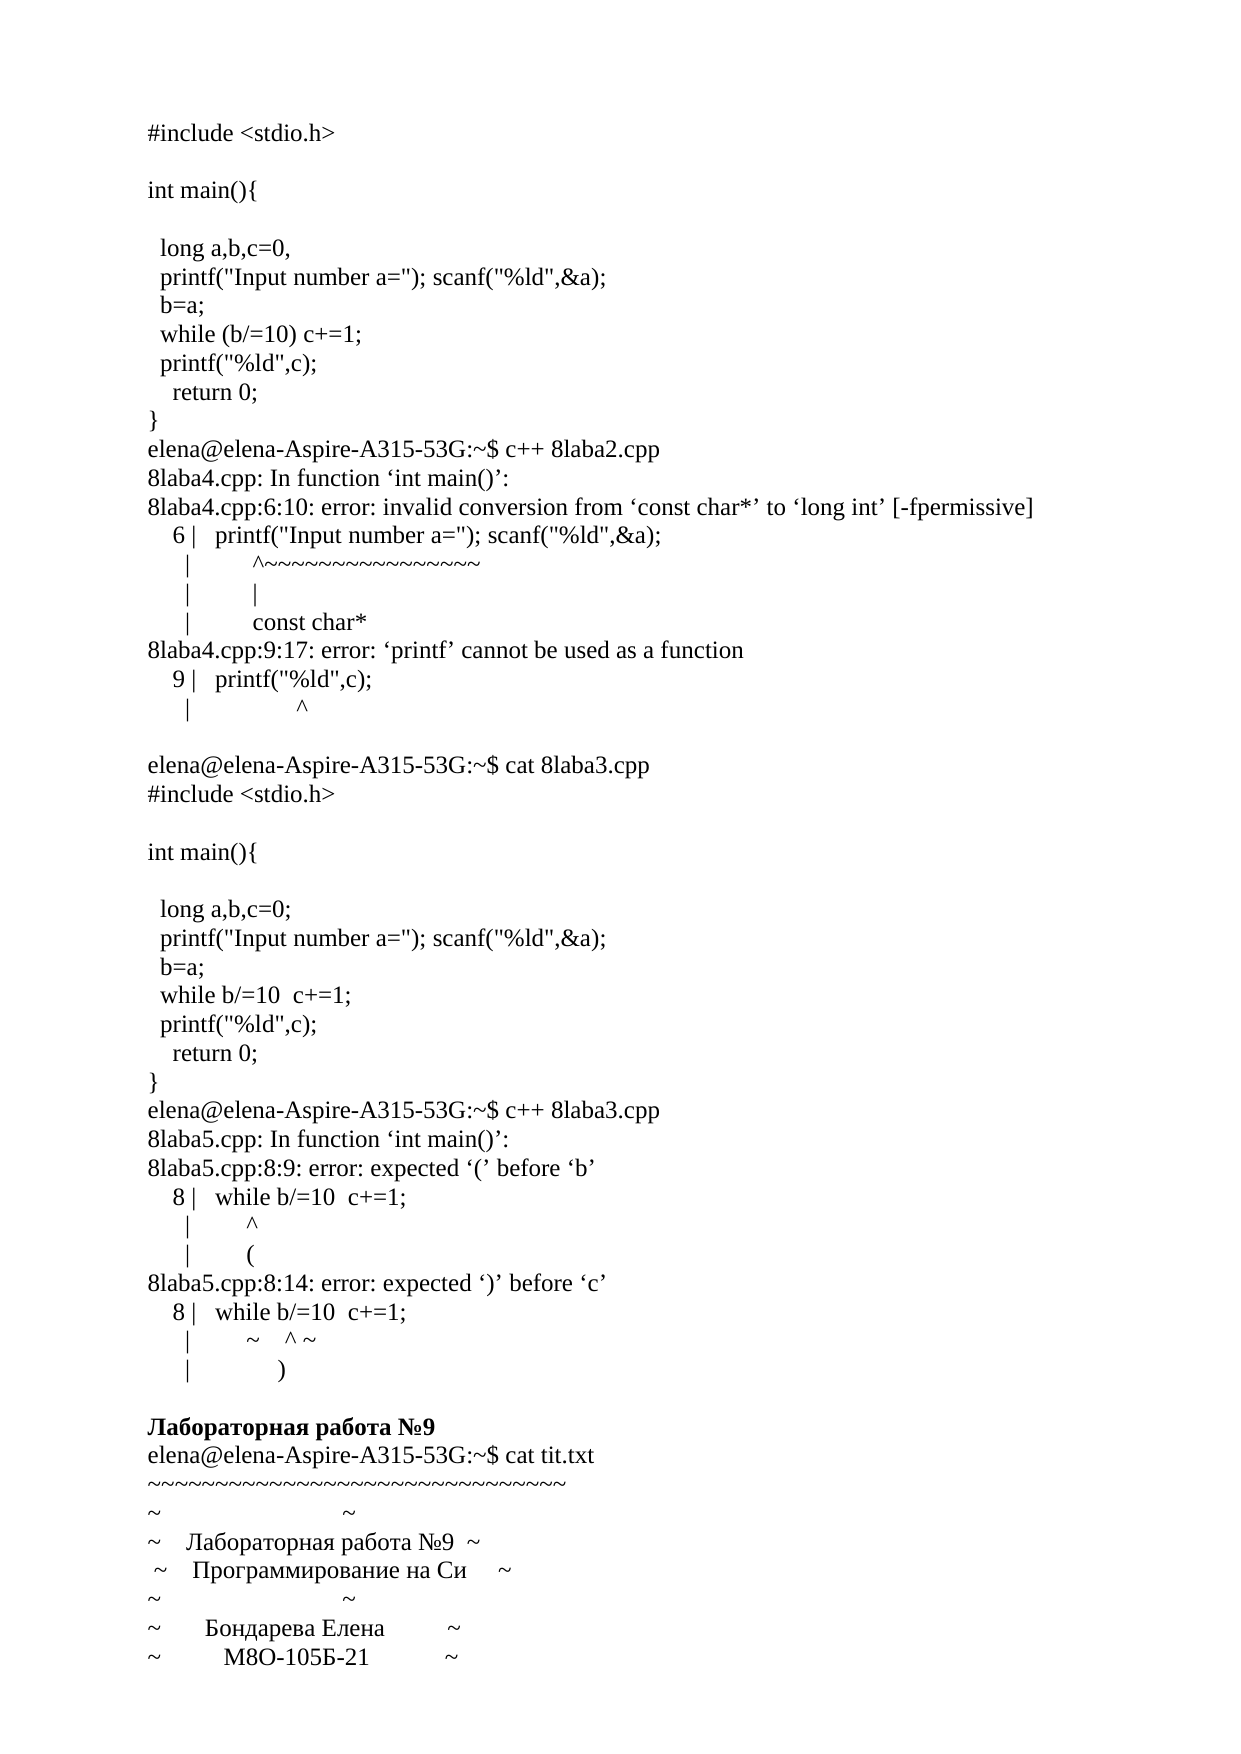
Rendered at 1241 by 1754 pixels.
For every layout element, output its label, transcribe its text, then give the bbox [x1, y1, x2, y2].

list ~ Бондарева Елена ~ [147, 1613, 1152, 1642]
list return 0; [147, 377, 1152, 406]
list printf("Input number a="); scanf("%ld",&a); [147, 923, 1152, 952]
list while (b/=10) c+=1; [147, 319, 1152, 348]
list 8laba4.cpp: In function ‘int main()’: [147, 463, 1152, 492]
list printf("Input number a="); scanf("%ld",&a); [147, 262, 1152, 291]
list 8 | while b/=10 c+=1; [147, 1182, 1152, 1211]
list 8 | while b/=10 c+=1; [147, 1297, 1152, 1326]
list | const char* [147, 607, 1152, 636]
list return 0; [147, 1038, 1152, 1067]
list Лабораторная работа №9 [147, 1412, 1152, 1441]
list ~ Программирование на Си ~ [147, 1556, 1152, 1584]
list int main(){ [147, 176, 1152, 204]
list ~ M8O-105Б-21 ~ [147, 1642, 1152, 1671]
list } [147, 406, 1152, 434]
list printf("%ld",c); [147, 348, 1152, 377]
list } [147, 1067, 1152, 1096]
list | ^ [147, 693, 1152, 722]
list 9 | printf("%ld",c); [147, 664, 1152, 693]
list | ~ ^ ~ [147, 1326, 1152, 1354]
list | ) [147, 1354, 1152, 1383]
list | | [147, 578, 1152, 607]
list 8laba4.cpp:6:10: error: invalid conversion from ‘const char*’ to ‘long int’ [-fpermissive] [147, 492, 1152, 521]
list ~ ~ [147, 1498, 1152, 1527]
list int main(){ [147, 837, 1152, 866]
list b=a; [147, 952, 1152, 981]
list | ^~~~~~~~~~~~~~~~~ [147, 549, 1152, 578]
list b=a; [147, 291, 1152, 319]
list #include <stdio.h> [147, 779, 1152, 808]
list printf("%ld",c); [147, 1009, 1152, 1038]
list 8laba5.cpp:8:14: error: expected ‘)’ before ‘c’ [147, 1268, 1152, 1297]
list 8laba5.cpp: In function ‘int main()’: [147, 1124, 1152, 1153]
list elena@elena-Aspire-A315-53G:~$ cat 8laba3.cpp [147, 751, 1152, 779]
list elena@elena-Aspire-A315-53G:~$ c++ 8laba3.cpp [147, 1096, 1152, 1124]
list | ^ [147, 1211, 1152, 1239]
list ~ Лабораторная работа №9 ~ [147, 1527, 1152, 1556]
list | ( [147, 1239, 1152, 1268]
list ~~~~~~~~~~~~~~~~~~~~~~~~~~~~~~~ [147, 1469, 1152, 1498]
list 8laba5.cpp:8:9: error: expected ‘(’ before ‘b’ [147, 1153, 1152, 1182]
list long a,b,c=0, [147, 233, 1152, 262]
list 8laba4.cpp:9:17: error: ‘printf’ cannot be used as a function [147, 636, 1152, 664]
list long a,b,c=0; [147, 894, 1152, 923]
list 6 | printf("Input number a="); scanf("%ld",&a); [147, 521, 1152, 549]
list elena@elena-Aspire-A315-53G:~$ c++ 8laba2.cpp [147, 434, 1152, 463]
list #include <stdio.h> [147, 118, 1152, 147]
list while b/=10 c+=1; [147, 981, 1152, 1009]
list ~ ~ [147, 1584, 1152, 1613]
list elena@elena-Aspire-A315-53G:~$ cat tit.txt [147, 1441, 1152, 1469]
